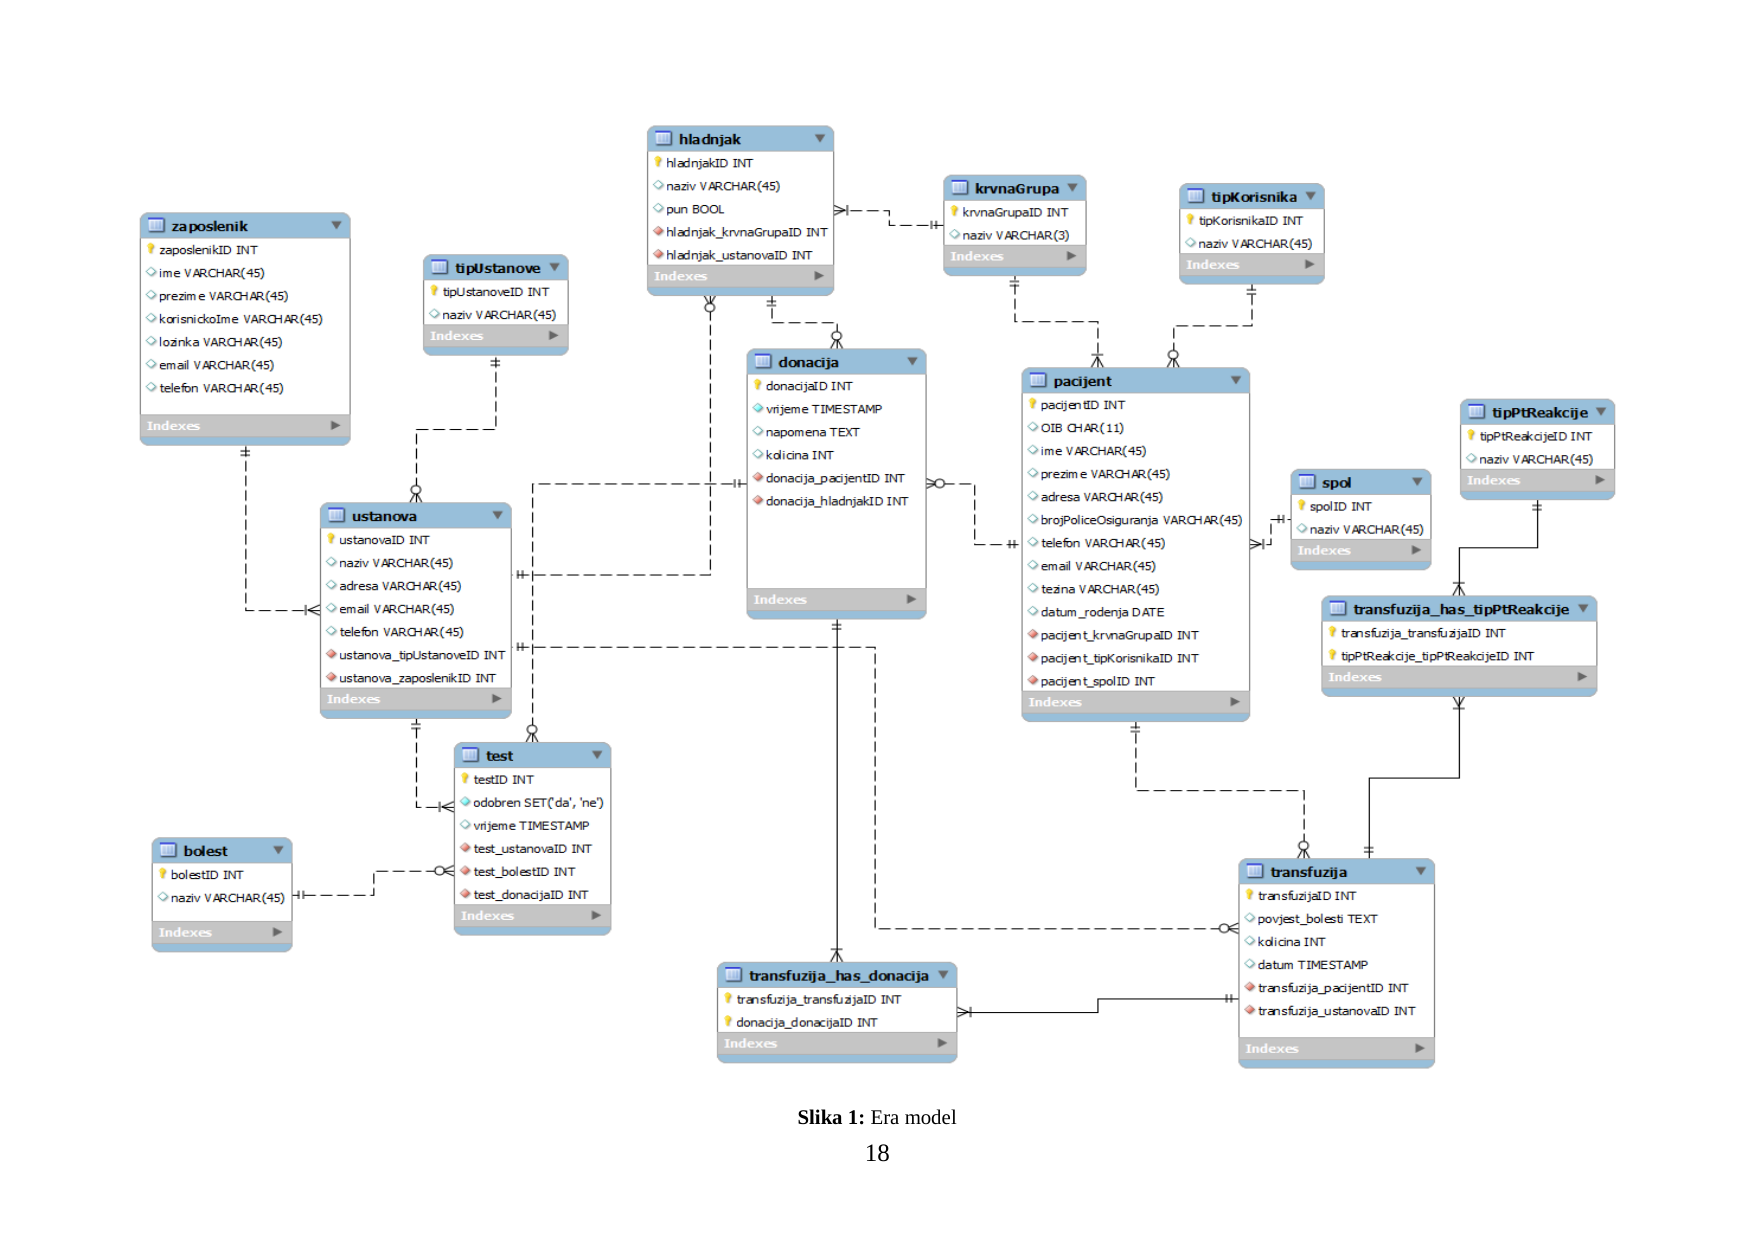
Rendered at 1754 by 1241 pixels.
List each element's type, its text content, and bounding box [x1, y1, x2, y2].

text Slika 1: Era model [75, 1105, 1679, 1129]
picture [128, 115, 1626, 1078]
